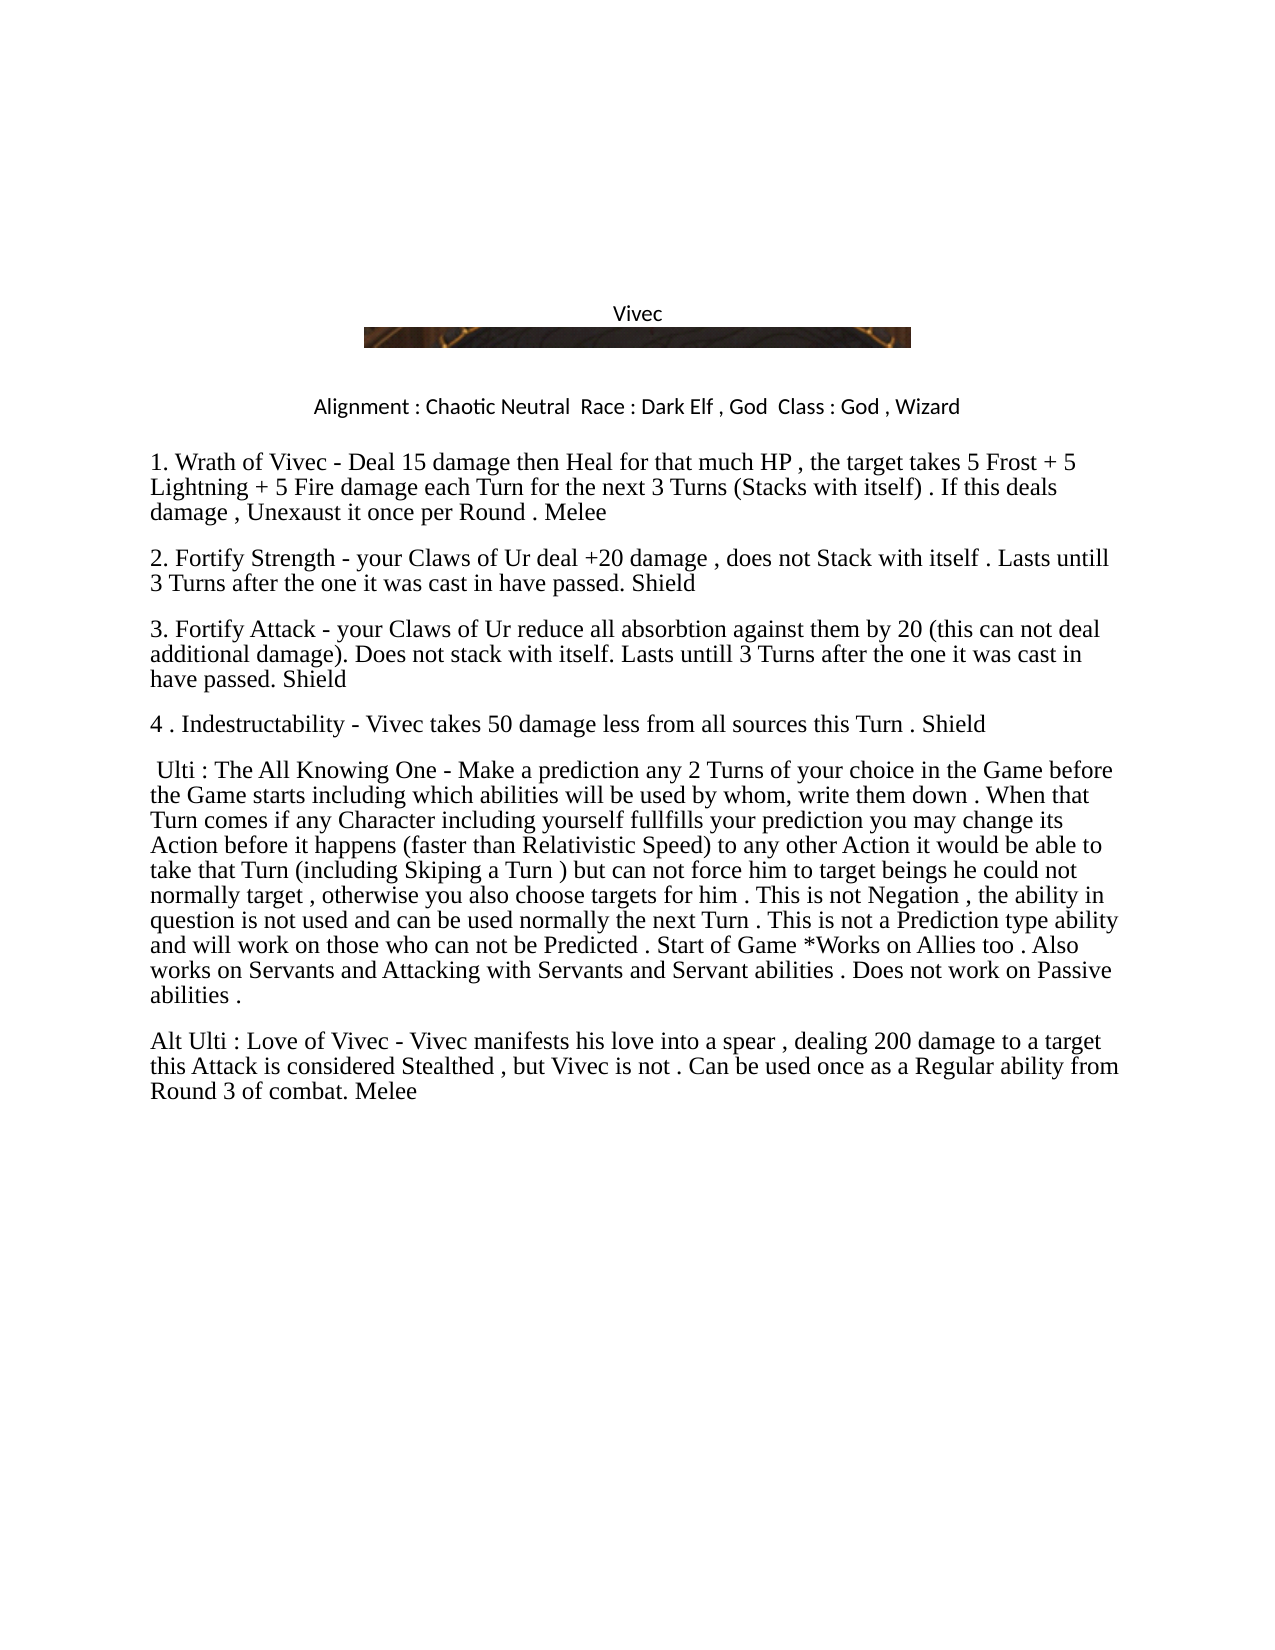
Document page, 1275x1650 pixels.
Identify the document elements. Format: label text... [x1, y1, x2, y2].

text Alt Ulti : Love of Vivec - Vivec manifests his love into a spear , dealing 200 damage to a target this Attack is considered Stealthed , but Vivec is not . Can be used once as a Regular ability from Round 3 of combat. Melee [150, 1029, 1125, 1104]
text 3. Fortify Attack - your Claws of Ur reduce all absorbtion against them by 20 (this can not deal additional damage). Does not stack with itself. Lasts untill 3 Turns after the one it was cast in have passed. Shield [150, 617, 1125, 692]
text Ulti : The All Knowing One - Make a prediction any 2 Turns of your choice in the Game before the Game starts including which abilities will be used by whom, write them down . When that Turn comes if any Character including yourself fullfills your prediction you may change its Action before it happens (faster than Relativistic Speed) to any other Action it would be able to take that Turn (including Skiping a Turn ) but can not force him to target beings he could not normally target , otherwise you also choose targets for him . This is not Negation , the ability in question is not used and can be used normally the next Turn . This is not a Prediction type ability and will work on those who can not be Predicted . Start of Game *Works on Allies too . Also works on Servants and Attacking with Servants and Servant abilities . Does not work on Passive abilities . [150, 759, 1125, 1009]
text 2. Fortify Strength - your Claws of Ur deal +20 damage , does not Stack with itself . Lasts untill 3 Turns after the one it was cast in have passed. Shield [150, 546, 1125, 596]
text Vivec [150, 299, 1125, 327]
text 1. Wrath of Vivec - Deal 15 damage then Heal for that much HP , the target takes 5 Frost + 5 Lightning + 5 Fire damage each Turn for the next 3 Turns (Stacks with itself) . If this deals damage , Unexaust it once per Round . Melee [150, 450, 1125, 525]
text Alignment : Chaotic Neutral Race : Dark Elf , God Class : God , Wizard [150, 394, 1125, 419]
text 4 . Indestructability - Vivec takes 50 damage less from all sources this Turn . Shield [150, 713, 1125, 738]
